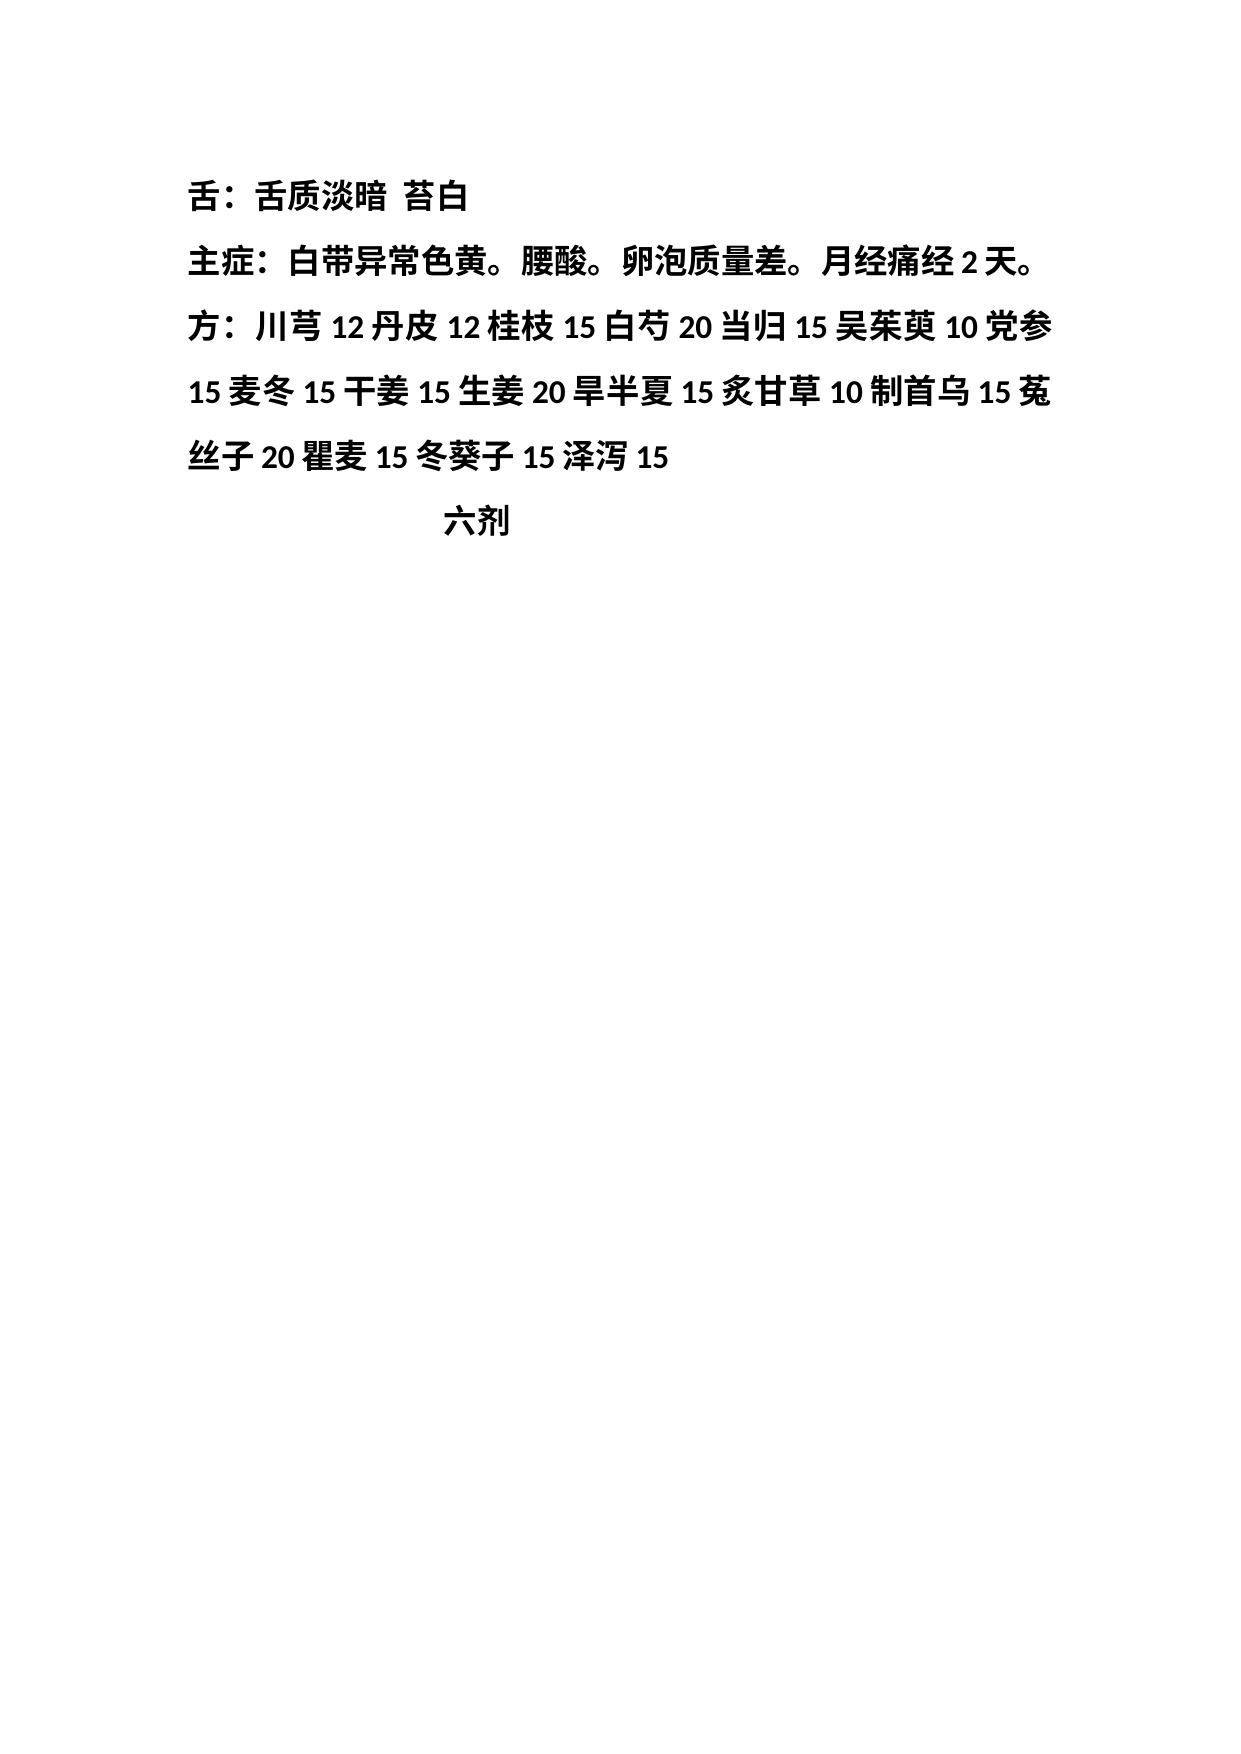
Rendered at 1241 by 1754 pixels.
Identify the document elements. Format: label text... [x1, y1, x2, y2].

text 六剂 [187, 487, 1053, 552]
text 主症：白带异常色黄。腰酸。卵泡质量差。月经痛经2天。 [187, 227, 1053, 292]
text 舌：舌质淡暗 苔白 [187, 162, 1053, 227]
text 方：川芎12丹皮12桂枝15白芍20当归15吴茱萸10党参15麦冬15干姜15生姜20旱半夏15炙甘草10制首乌15菟丝子20瞿麦15冬葵子15泽泻15 [187, 292, 1053, 487]
